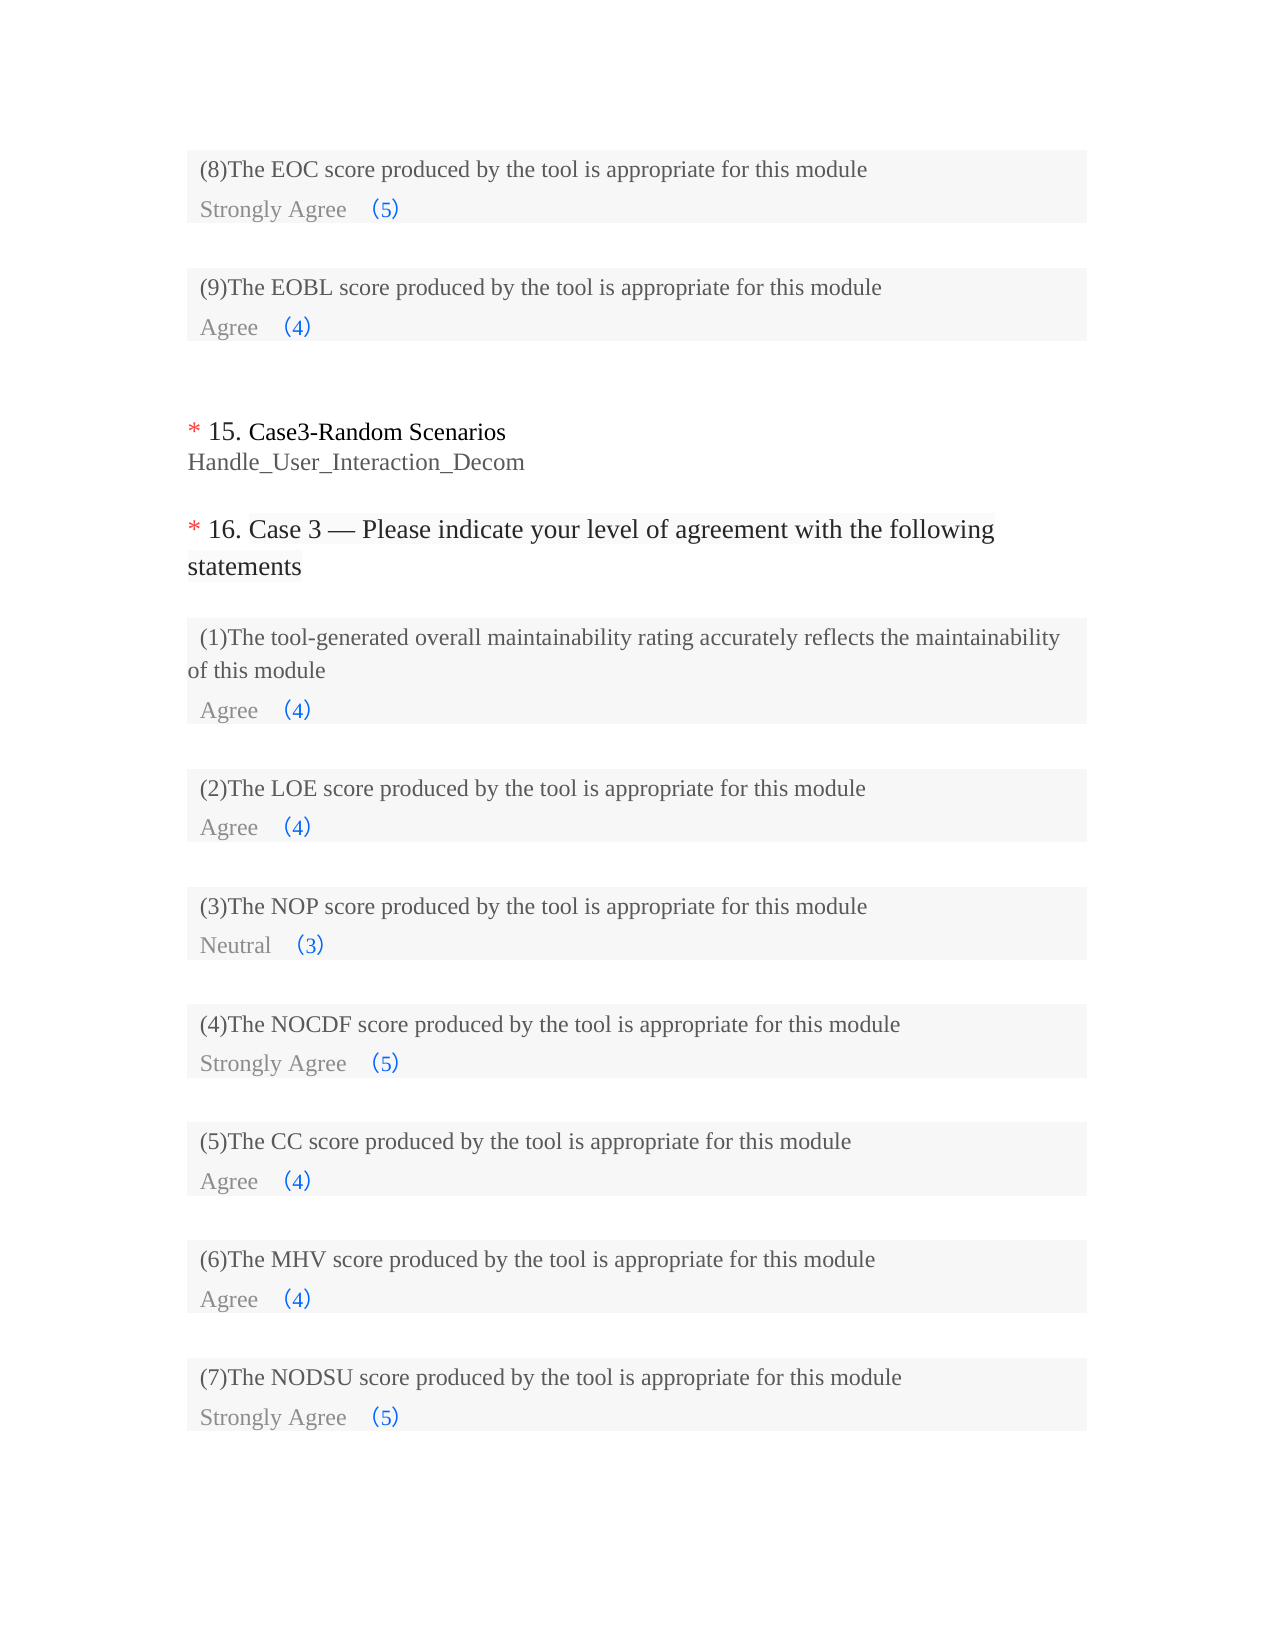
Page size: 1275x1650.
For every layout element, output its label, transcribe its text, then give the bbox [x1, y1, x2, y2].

text (7)The NODSU score produced by the tool is appropriate for this module [187, 1358, 1087, 1391]
text (4)The NOCDF score produced by the tool is appropriate for this module [187, 1004, 1087, 1037]
text (9)The EOBL score produced by the tool is appropriate for this module [187, 268, 1087, 301]
text (5)The CC score produced by the tool is appropriate for this module [187, 1122, 1087, 1155]
text Strongly Agree （5） [187, 191, 1087, 223]
text Strongly Agree （5） [187, 1045, 1087, 1078]
text Agree （4） [187, 809, 1087, 842]
text (1)The tool-generated overall maintainability rating accurately reflects the maintainability of this module [187, 618, 1087, 684]
text Agree （4） [187, 308, 1087, 341]
text Agree （4） [187, 1281, 1087, 1313]
text Handle_User_Interaction_Decom [187, 447, 1087, 475]
text (3)The NOP score produced by the tool is appropriate for this module [187, 887, 1087, 919]
text * 16. Case 3 — Please indicate your level of agreement with the following statements [187, 507, 1087, 582]
text (6)The MHV score produced by the tool is appropriate for this module [187, 1240, 1087, 1273]
text (8)The EOC score produced by the tool is appropriate for this module [187, 150, 1087, 183]
text * 15. Case3-Random Scenarios [187, 409, 1087, 447]
text Agree （4） [187, 692, 1087, 724]
text Strongly Agree （5） [187, 1398, 1087, 1431]
text (2)The LOE score produced by the tool is appropriate for this module [187, 769, 1087, 802]
text Neutral （3） [187, 927, 1087, 960]
text Agree （4） [187, 1163, 1087, 1196]
